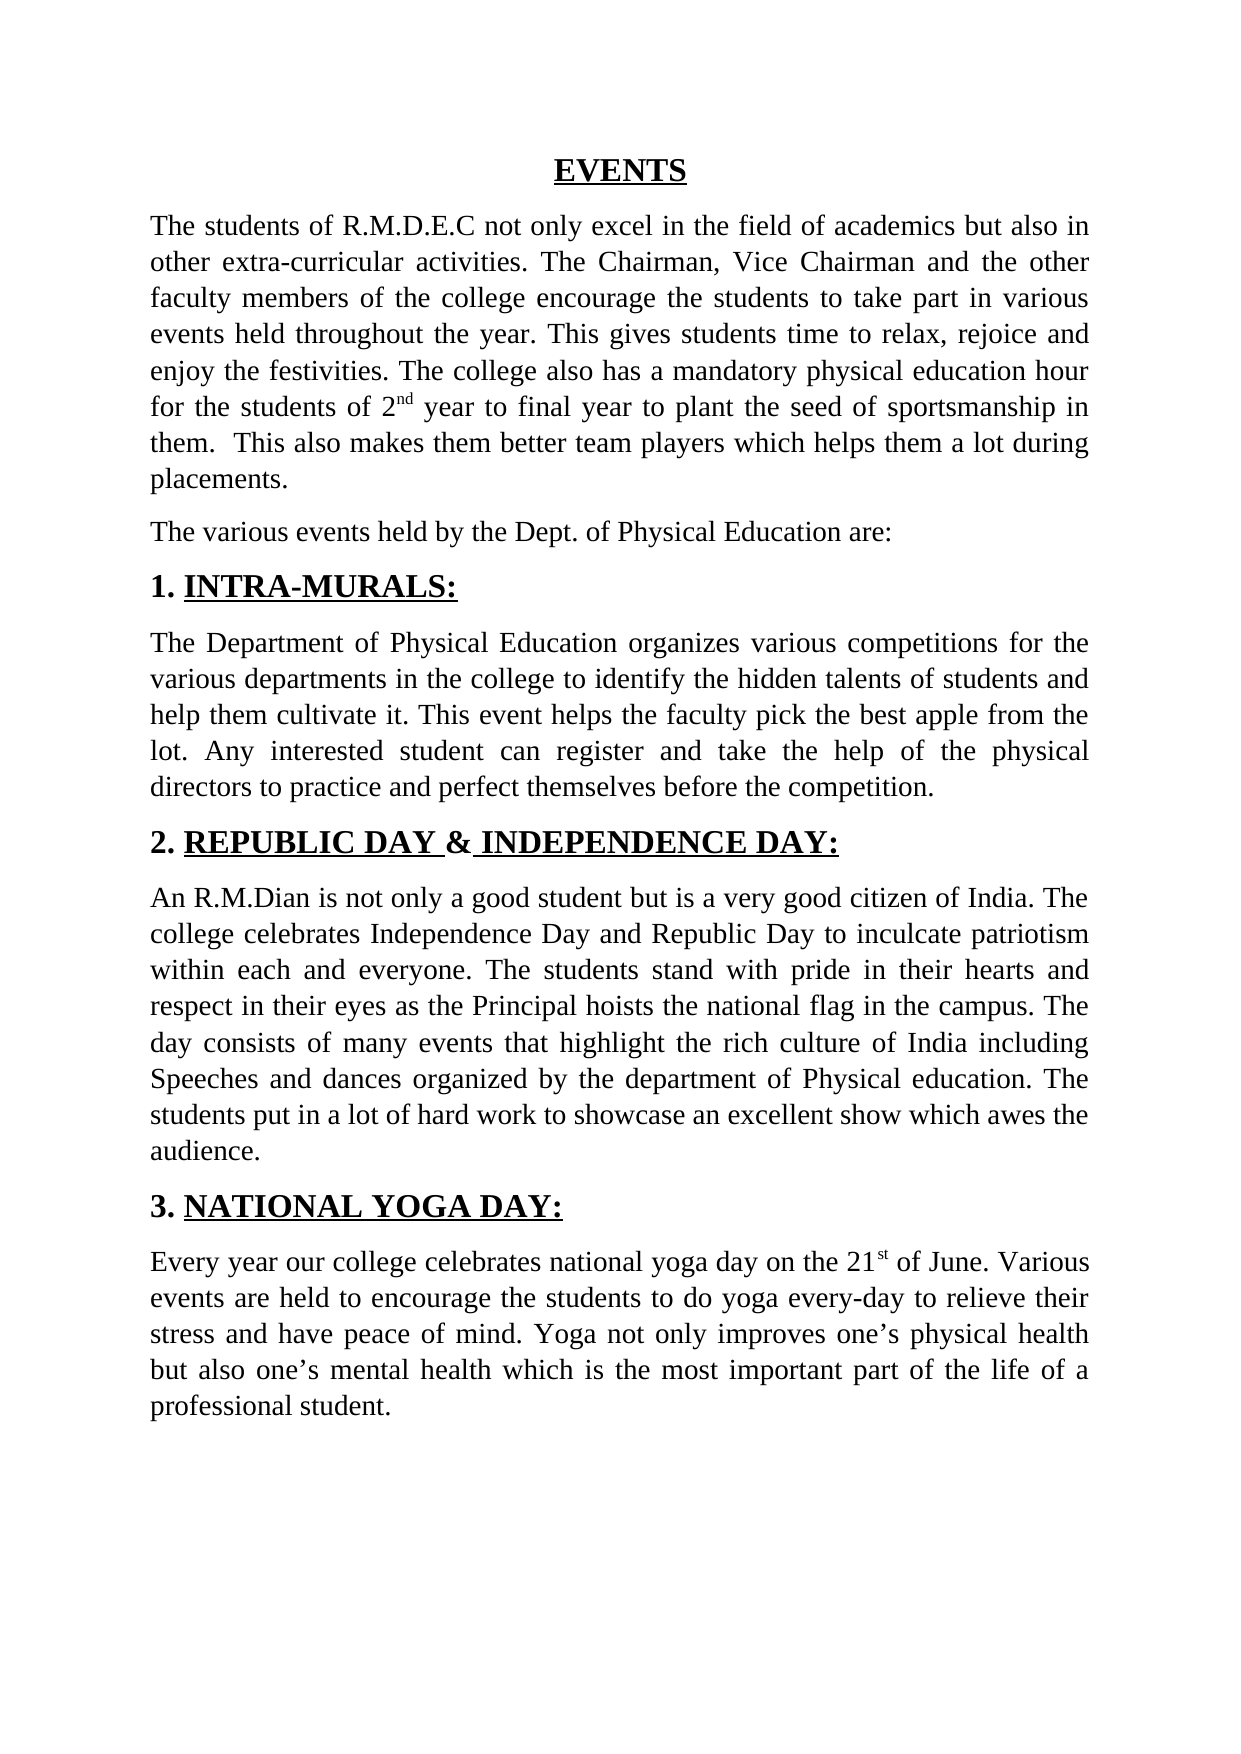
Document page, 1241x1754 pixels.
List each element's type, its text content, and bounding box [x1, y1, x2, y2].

text EVENTS [150, 150, 1090, 188]
text 3. NATIONAL YOGA DAY: [150, 1186, 1090, 1224]
text Every year our college celebrates national yoga day on the 21st of June. Various events are held to encourage the students to do yoga every-day to relieve their stress and have peace of mind. Yoga not only improves one’s physical health but also one’s mental health which is the most important part of the life of a professional student. [150, 1244, 1090, 1422]
text 1. INTRA-MURALS: [150, 567, 1090, 605]
text 2. REPUBLIC DAY & INDEPENDENCE DAY: [150, 822, 1090, 860]
text The various events held by the Dept. of Physical Education are: [150, 514, 1090, 547]
text An R.M.Dian is not only a good student but is a very good citizen of India. The college celebrates Independence Day and Republic Day to inculcate patriotism within each and everyone. The students stand with pride in their hearts and respect in their eyes as the Principal hoists the national flag in the campus. The day consists of many events that highlight the rich culture of India including Speeches and dances organized by the department of Physical education. The students put in a lot of hard work to showcase an excellent show which awes the audience. [150, 880, 1090, 1167]
text The Department of Physical Education organizes various competitions for the various departments in the college to identify the hidden talents of students and help them cultivate it. This event helps the faculty pick the best apple from the lot. Any interested student can register and take the help of the physical directors to practice and perfect themselves before the competition. [150, 625, 1090, 803]
text The students of R.M.D.E.C not only excel in the field of academics but also in other extra-curricular activities. The Chairman, Vice Chairman and the other faculty members of the college encourage the students to take part in various events held throughout the year. This gives students time to relax, rejoice and enjoy the festivities. The college also has a mandatory physical education hour for the students of 2nd year to final year to plant the seed of sportsmanship in them. This also makes them better team players which helps them a lot during placements. [150, 208, 1090, 494]
